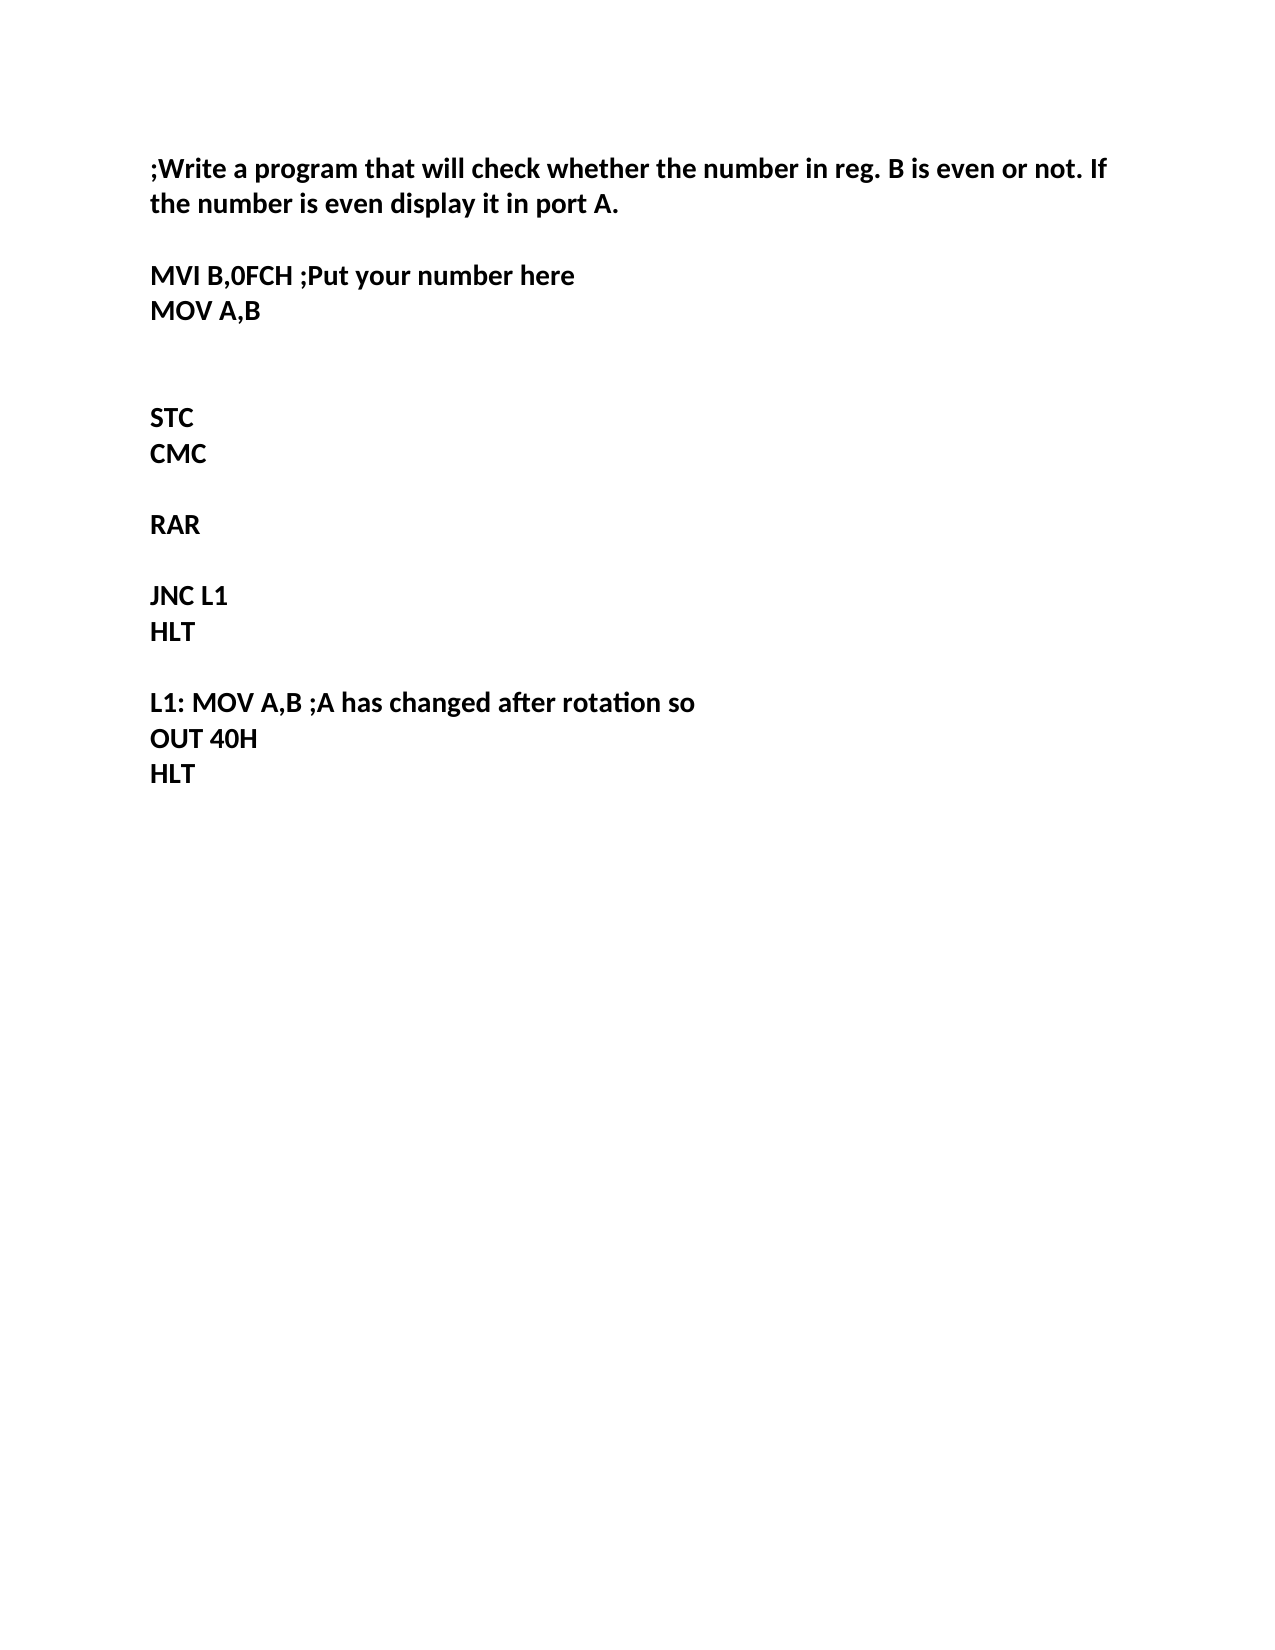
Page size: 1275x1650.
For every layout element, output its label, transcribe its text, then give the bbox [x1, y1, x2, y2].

text ;Write a program that will check whether the number in reg. B is even or not. If the number is even display it in port A. [150, 150, 1125, 221]
text HLT [150, 756, 1125, 791]
text HLT [150, 613, 1125, 649]
text L1: MOV A,B ;A has changed after rotation so [150, 684, 1125, 720]
text OUT 40H [150, 720, 1125, 756]
text MOV A,B [150, 292, 1125, 328]
text MVI B,0FCH ;Put your number here [150, 257, 1125, 292]
text STC [150, 399, 1125, 435]
text RAR [150, 506, 1125, 542]
text CMC [150, 435, 1125, 471]
text JNC L1 [150, 577, 1125, 613]
